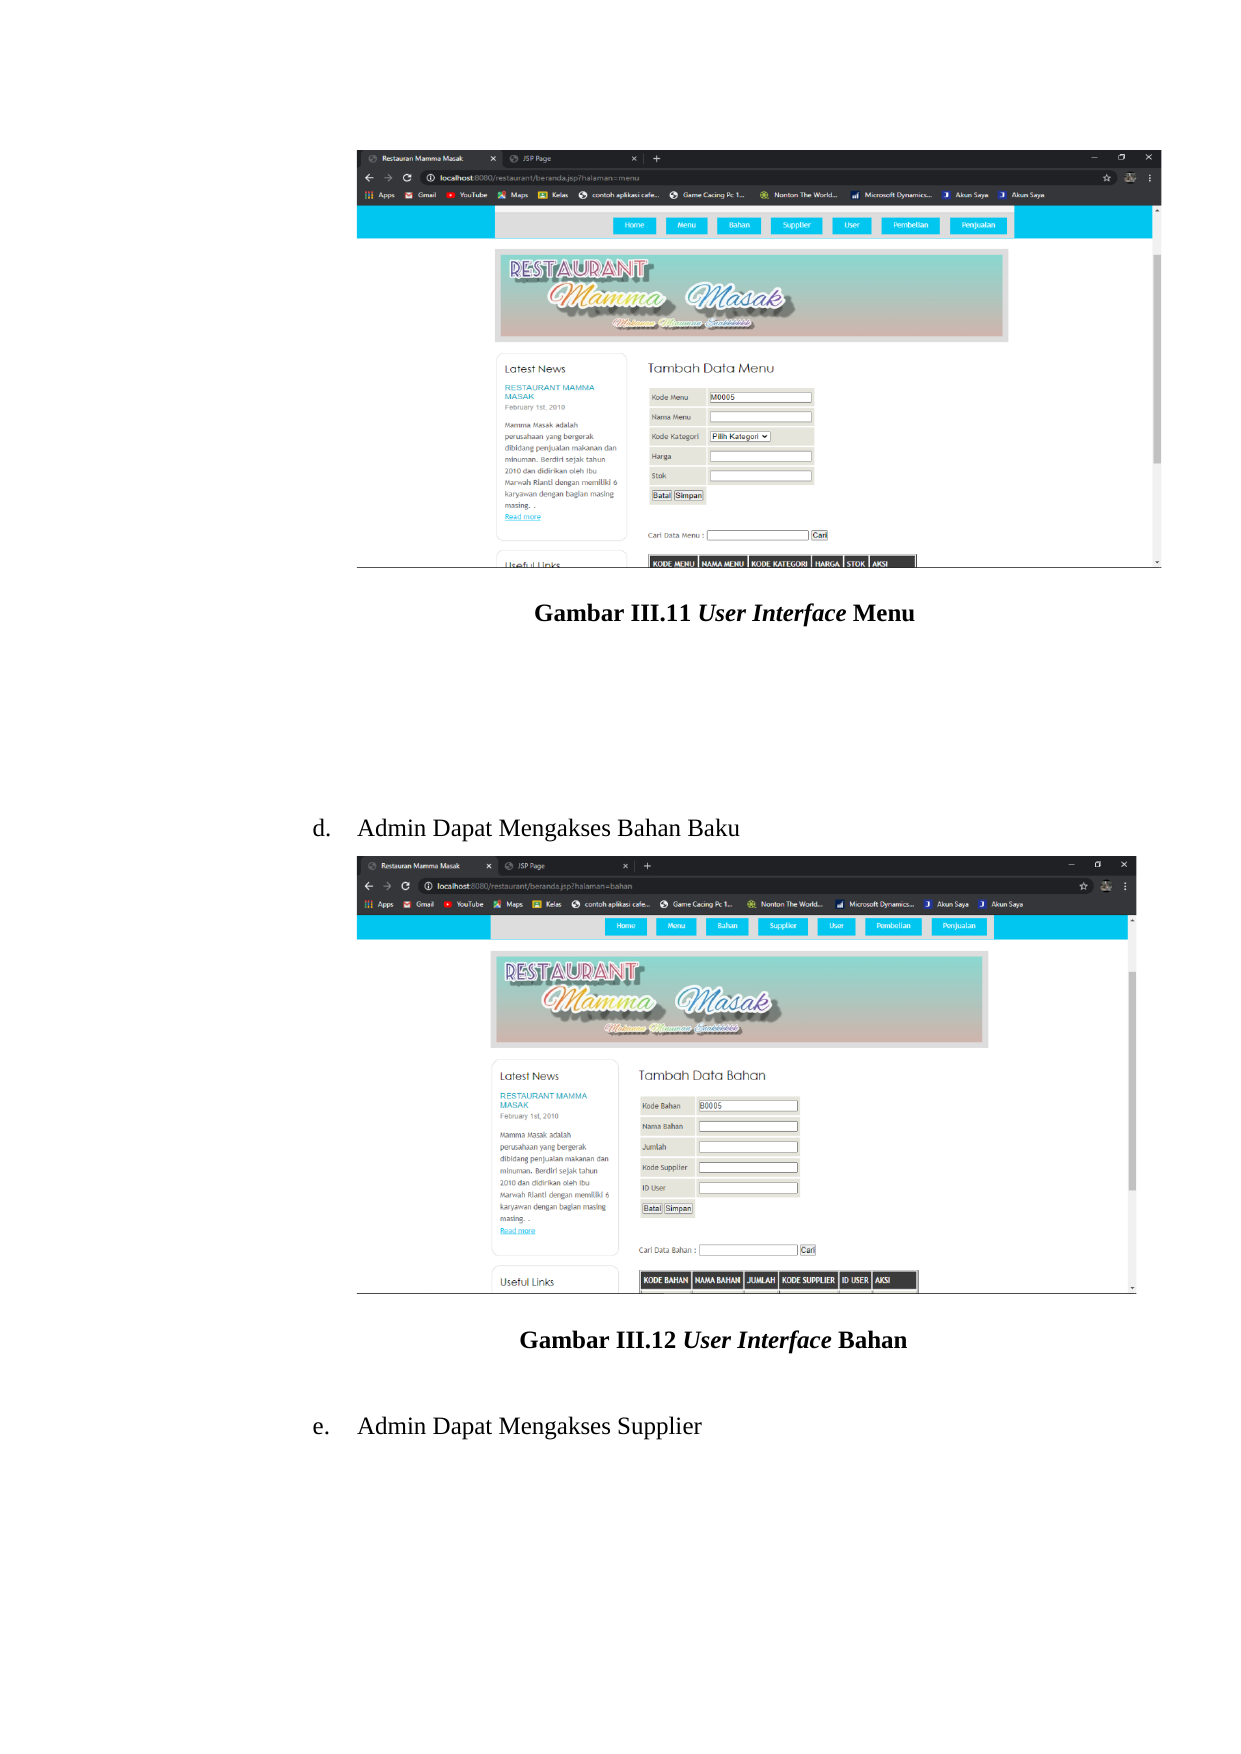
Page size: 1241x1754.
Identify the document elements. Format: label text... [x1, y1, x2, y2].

text Gambar III.11 User Interface Menu [525, 598, 1090, 627]
text Gambar III.12 User Interface Bahan [519, 1325, 1090, 1353]
picture [356, 856, 1137, 1294]
picture [356, 150, 1162, 568]
list Admin Dapat Mengakses Bahan Baku [312, 813, 1090, 842]
list Admin Dapat Mengakses Supplier [312, 1411, 1090, 1440]
